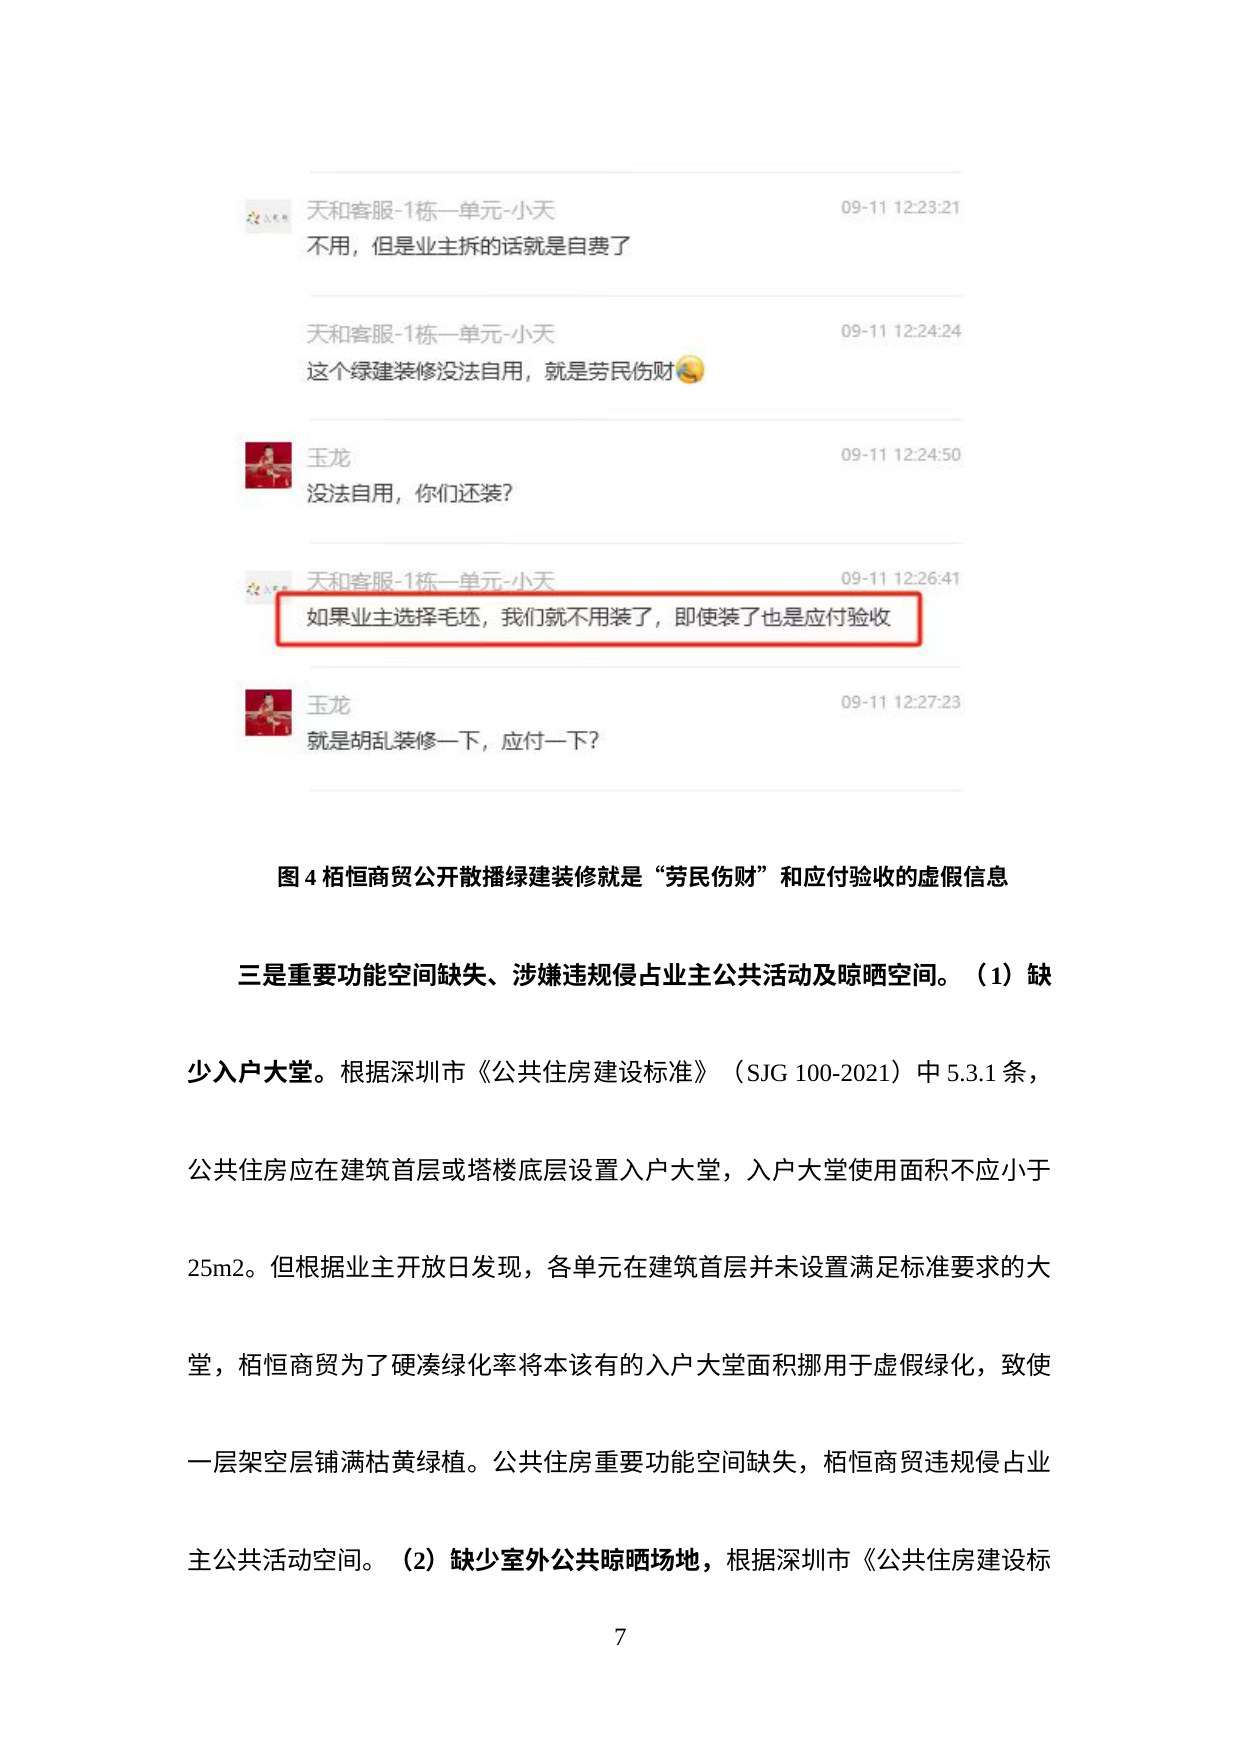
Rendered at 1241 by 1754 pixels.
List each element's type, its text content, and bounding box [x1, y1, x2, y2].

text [187, 941, 1053, 1591]
text 图4 栢恒商贸公开散播绿建装修就是“劳民伤财”和应付验收的虚假信息 [187, 843, 1053, 908]
picture [187, 162, 1053, 798]
